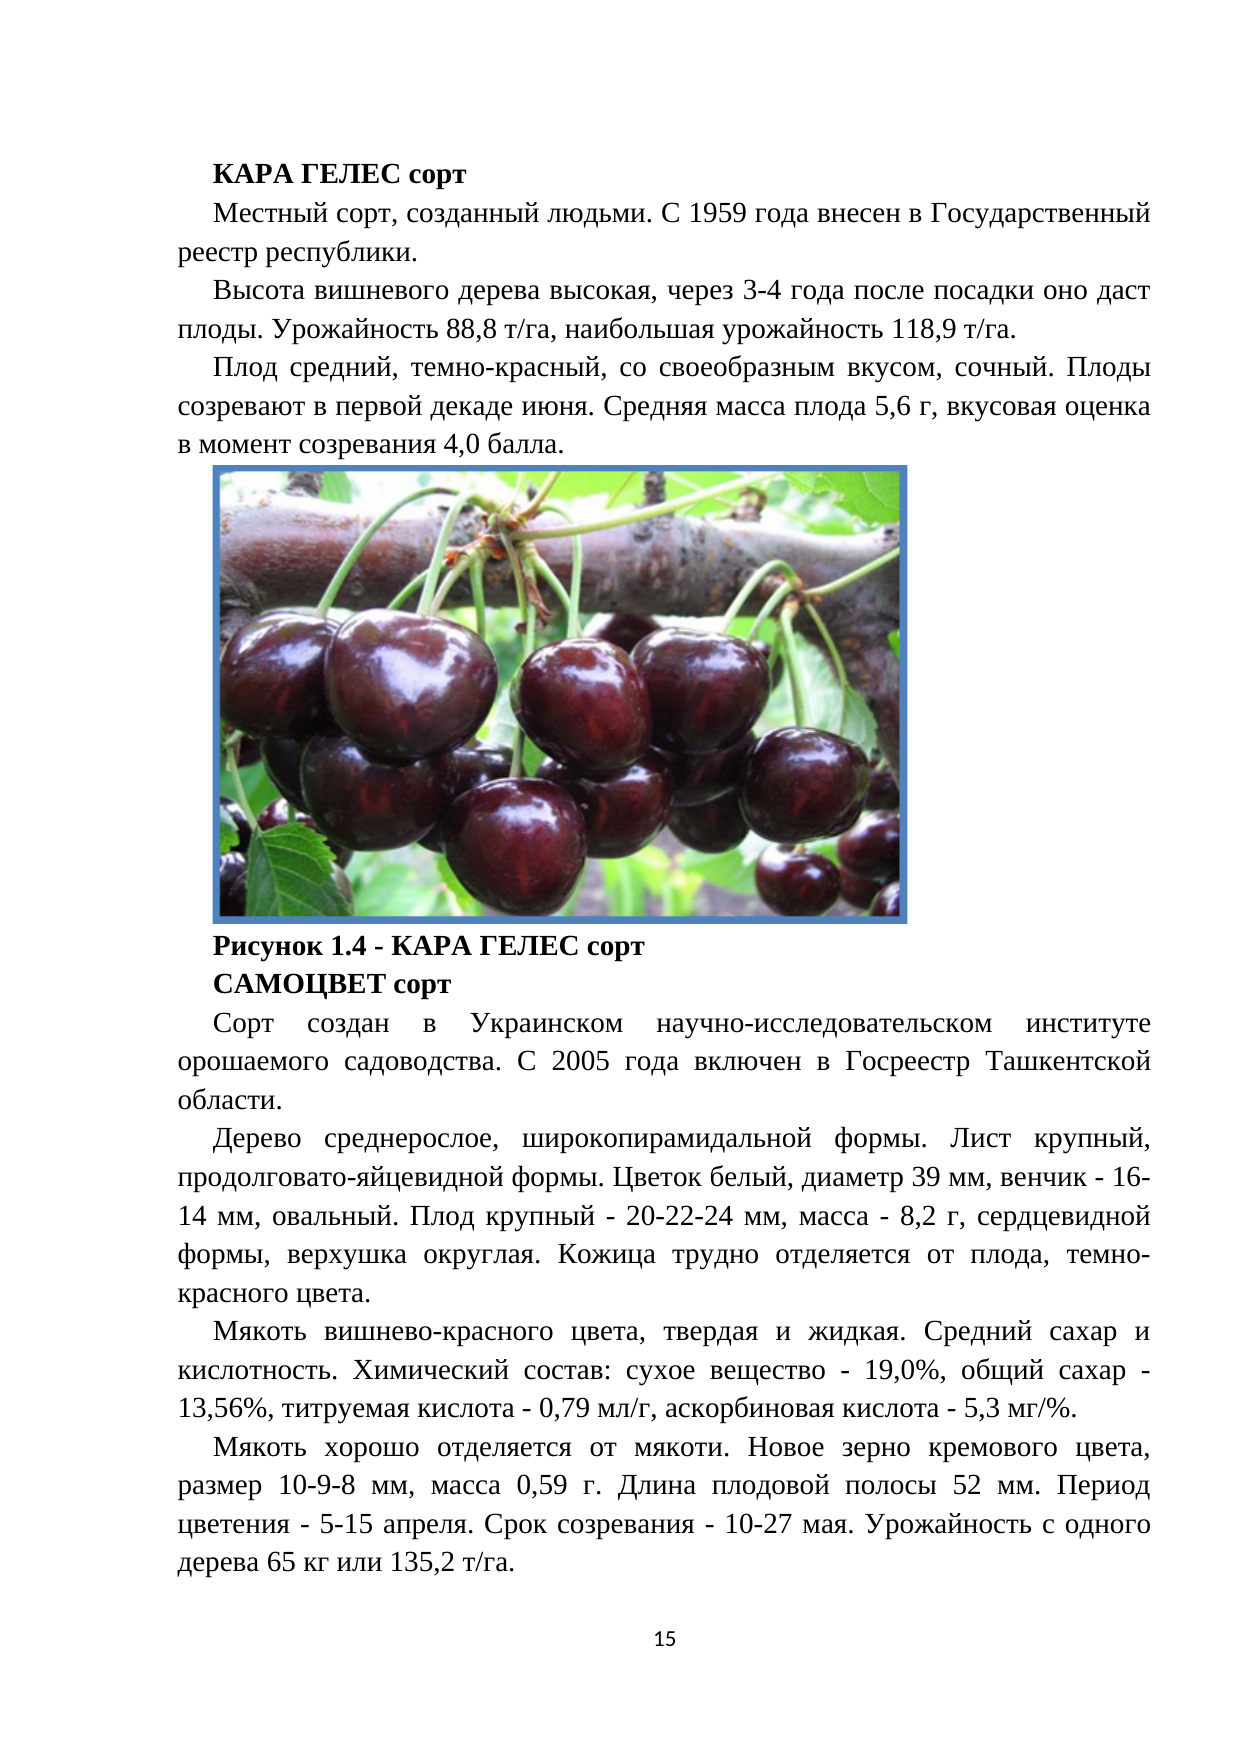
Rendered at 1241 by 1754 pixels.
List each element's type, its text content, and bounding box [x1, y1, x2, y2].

text Сорт создан в Украинском научно-исследовательском институте орошаемого садоводства. С 2005 года включен в Госреестр Ташкентской области. [177, 1005, 1152, 1116]
picture [212, 465, 908, 924]
text Высота вишневого дерева высокая, через 3-4 года после посадки оно даст плоды. Урожайность 88,8 т/га, наибольшая урожайность 118,9 т/га. [177, 272, 1152, 344]
text КАРА ГЕЛЕС сорт [177, 157, 1152, 190]
text САМОЦВЕТ сорт [177, 966, 1152, 1000]
text Мякоть хорошо отделяется от мякоти. Новое зерно кремового цвета, размер 10-9-8 мм, масса 0,59 г. Длина плодовой полосы 52 мм. Период цветения - 5-15 апреля. Срок созревания - 10-27 мая. Урожайность с одного дерева 65 кг или 135,2 т/га. [177, 1429, 1152, 1578]
text Плод средний, темно-красный, со своеобразным вкусом, сочный. Плоды созревают в первой декаде июня. Средняя масса плода 5,6 г, вкусовая оценка в момент созревания 4,0 балла. [177, 349, 1152, 460]
text Дерево среднерослое, широкопирамидальной формы. Лист крупный, продолговато-яйцевидной формы. Цветок белый, диаметр 39 мм, венчик - 16-14 мм, овальный. Плод крупный - 20-22-24 мм, масса - 8,2 г, сердцевидной формы, верхушка округлая. Кожица трудно отделяется от плода, темно-красного цвета. [177, 1121, 1152, 1308]
text Местный сорт, созданный людьми. С 1959 года внесен в Государственный реестр республики. [177, 195, 1152, 267]
text Мякоть вишнево-красного цвета, твердая и жидкая. Средний сахар и кислотность. Химический состав: сухое вещество - 19,0%, общий сахар - 13,56%, титруемая кислота - 0,79 мл/г, аскорбиновая кислота - 5,3 мг/%. [177, 1313, 1152, 1424]
text Рисунок 1.4 - КАРА ГЕЛЕС сорт [177, 928, 1152, 961]
